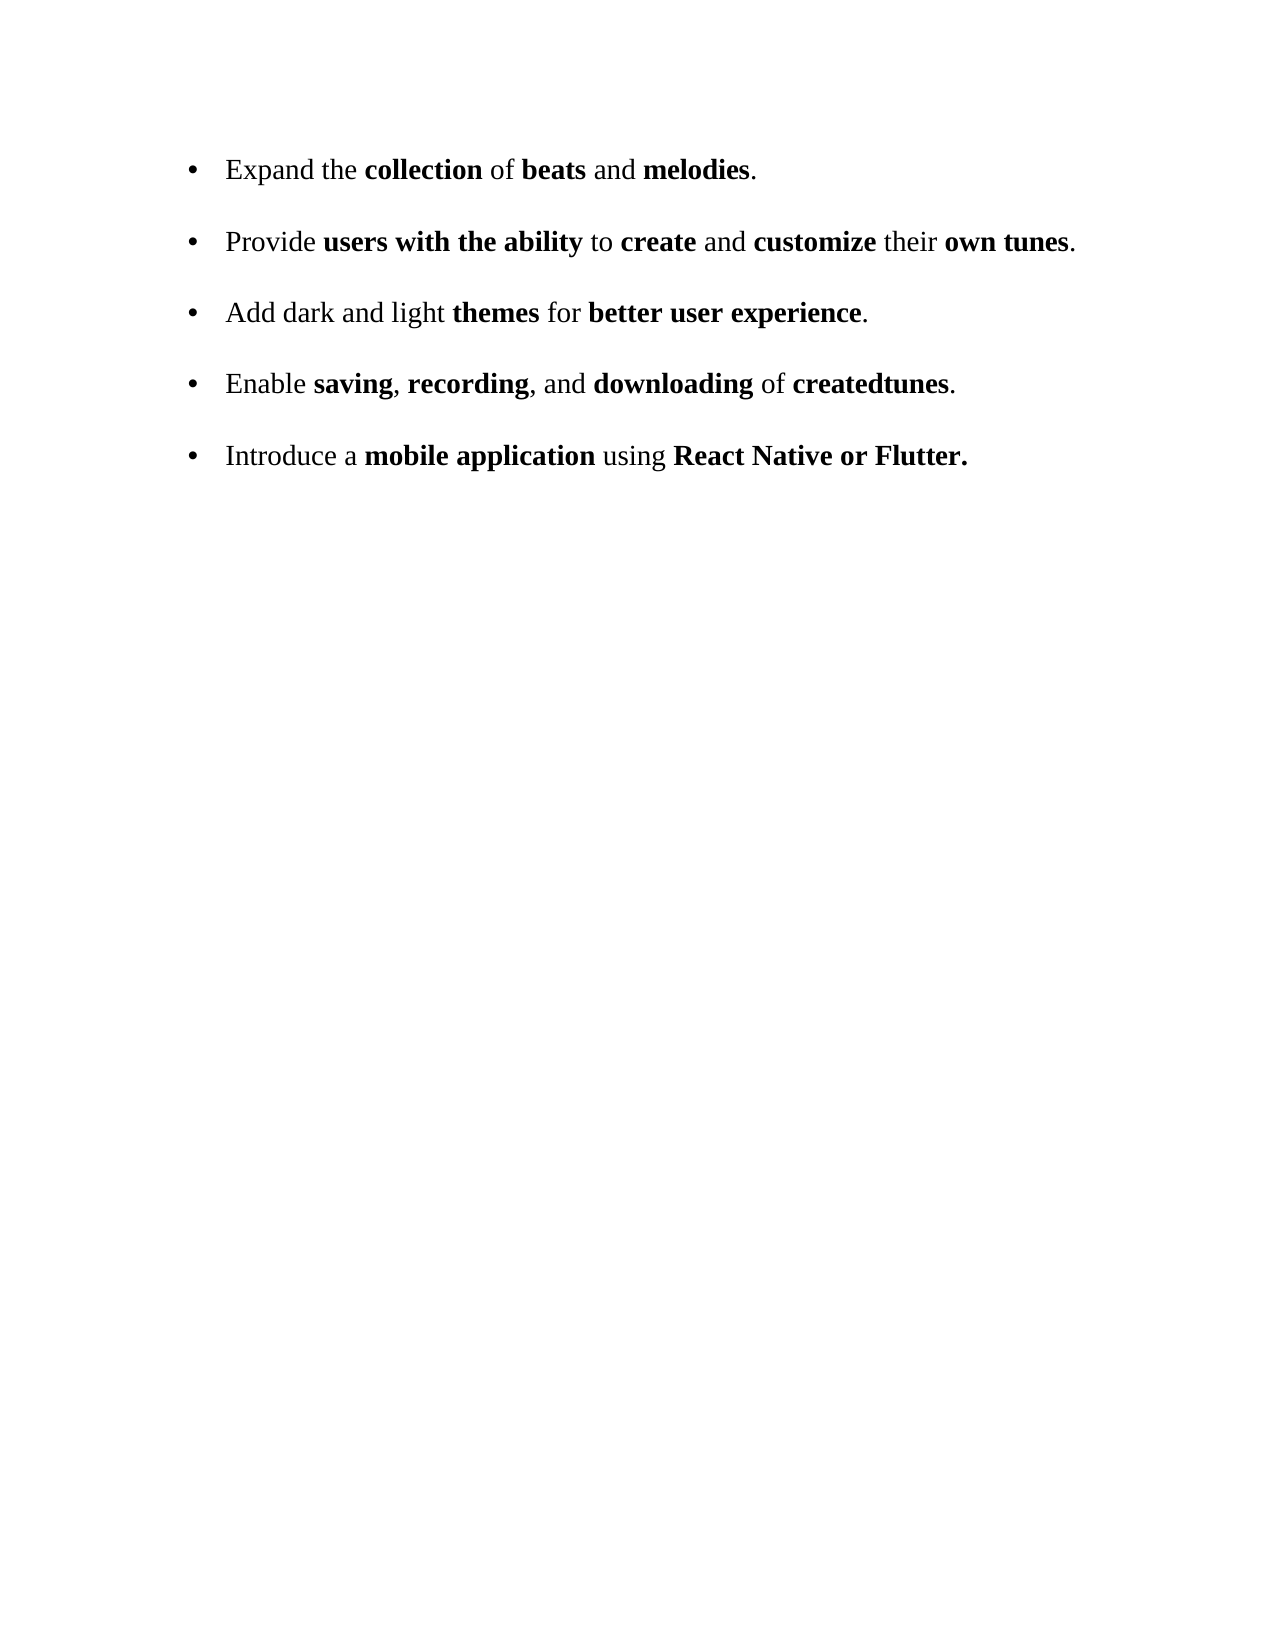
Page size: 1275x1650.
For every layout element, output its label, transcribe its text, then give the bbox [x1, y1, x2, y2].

list Expand the collection of beats and melodies. [188, 152, 1200, 186]
list Enable saving, recording, and downloading of createdtunes. [188, 366, 1200, 400]
list Introduce a mobile application using React Native or Flutter. [188, 438, 1200, 472]
list Provide users with the ability to create and customize their own tunes. [188, 223, 1200, 257]
list Add dark and light themes for better user experience. [188, 295, 1200, 329]
